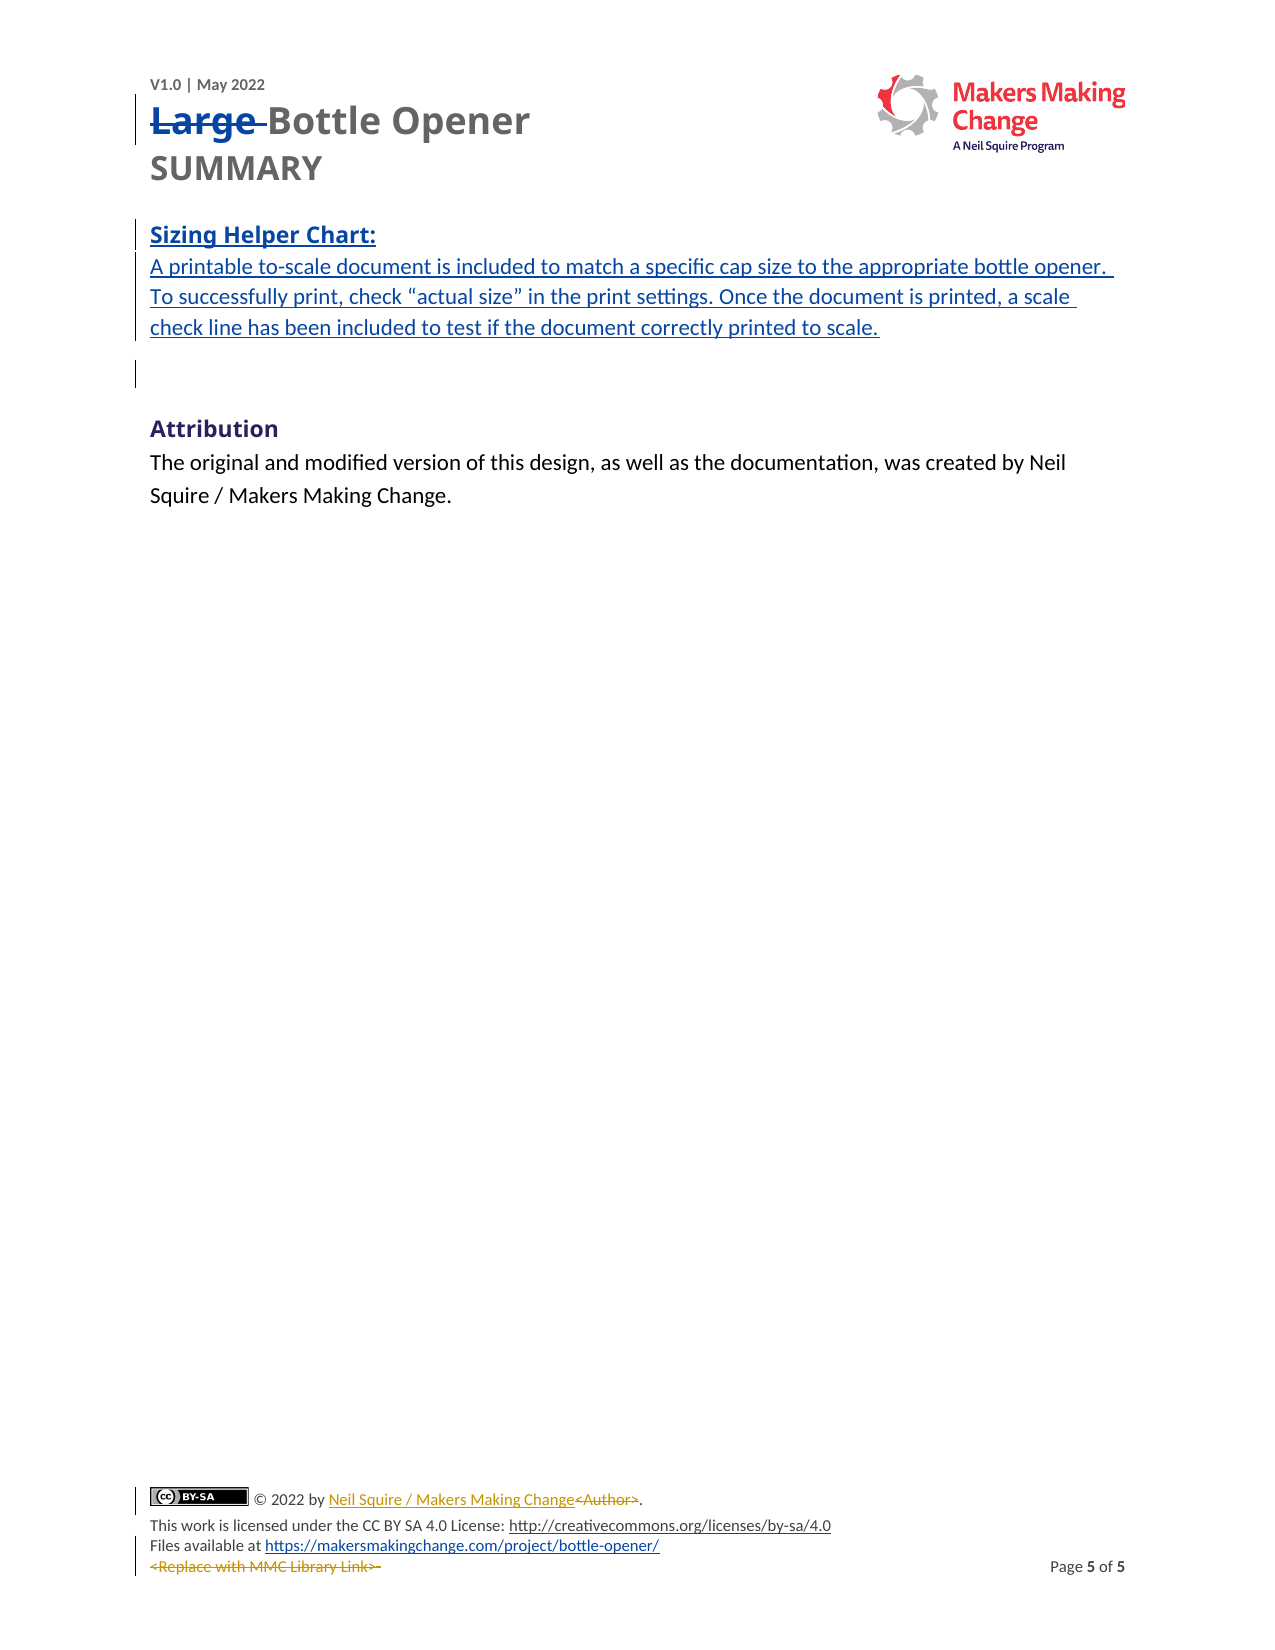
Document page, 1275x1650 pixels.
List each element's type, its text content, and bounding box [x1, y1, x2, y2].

picture [877, 75, 1125, 153]
subtitle Attribution [150, 413, 1125, 444]
picture [150, 1487, 249, 1506]
text The original and modified version of this design, as well as the documentation, was created by Neil Squire / Makers Making Change. [150, 448, 1125, 509]
